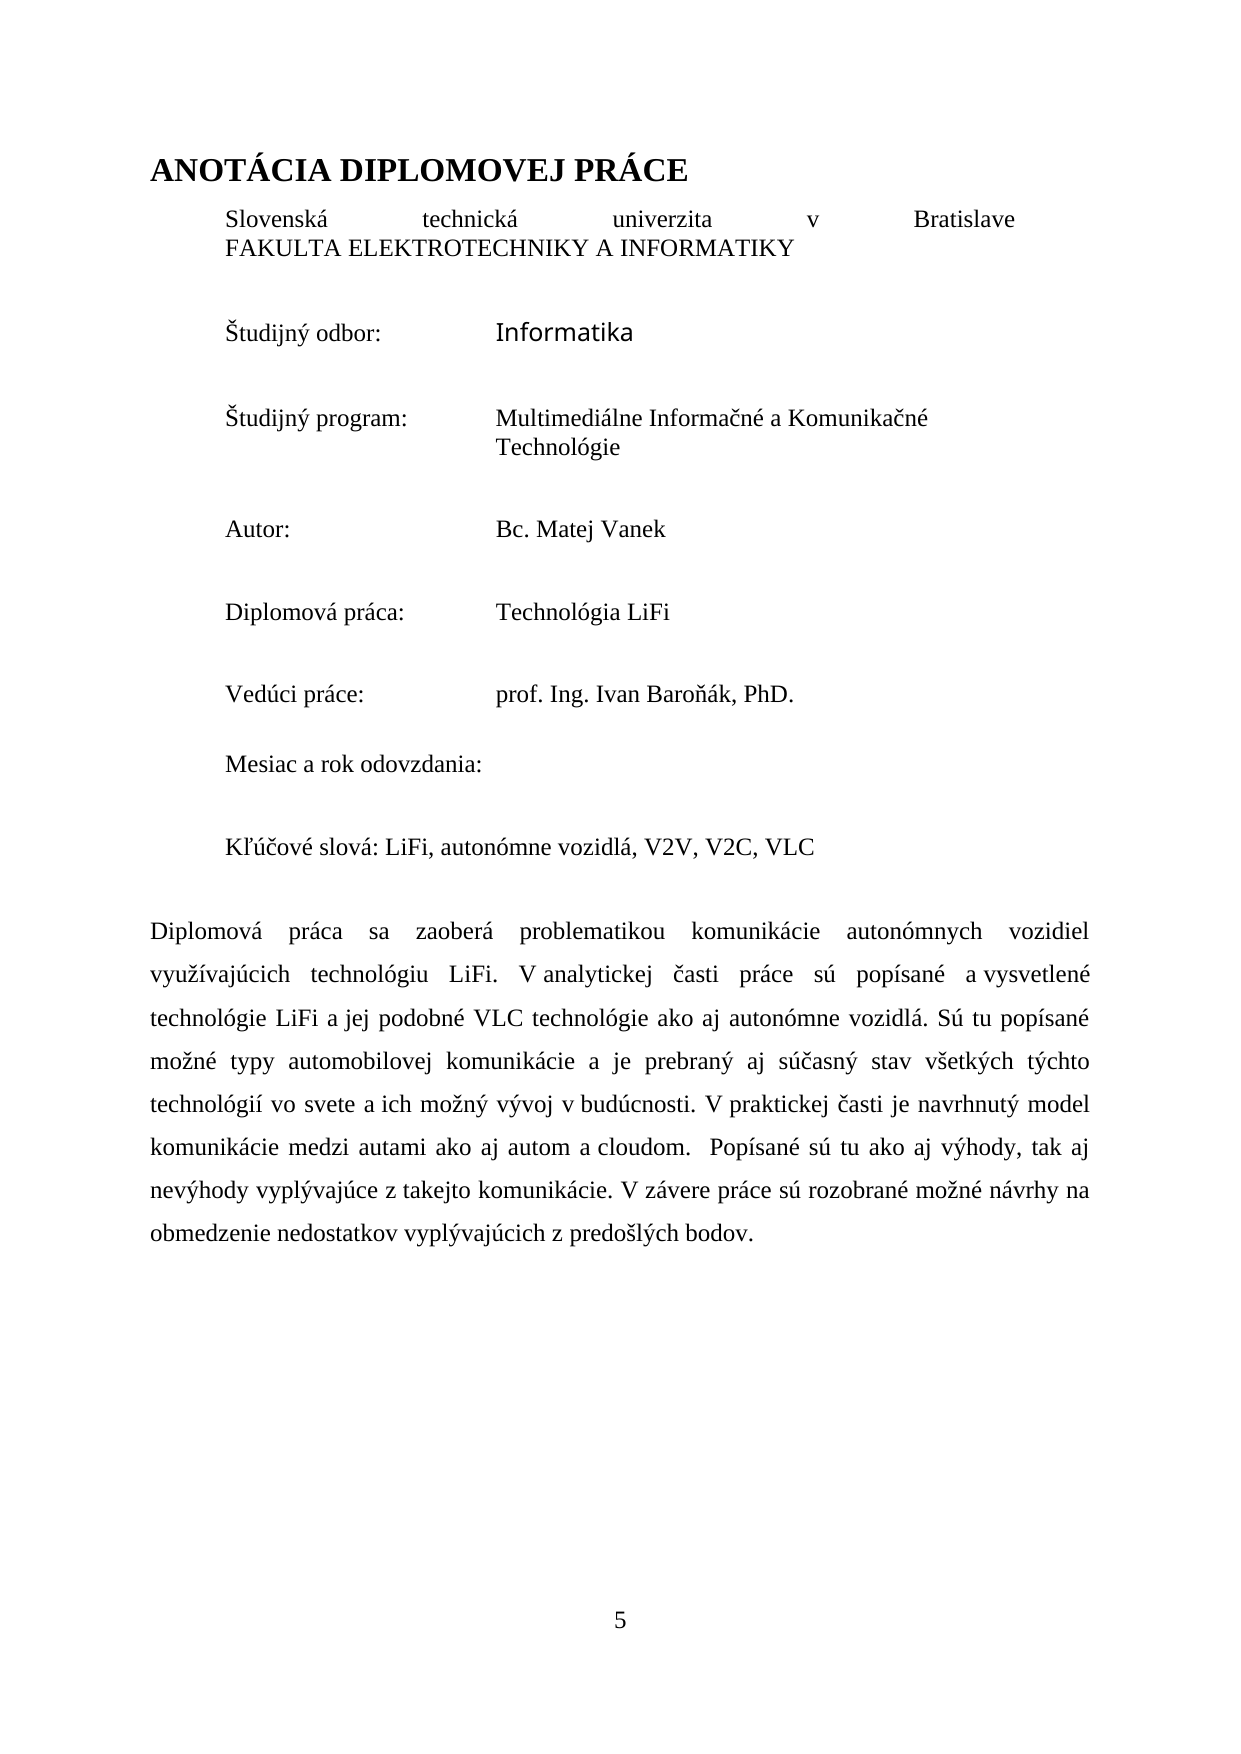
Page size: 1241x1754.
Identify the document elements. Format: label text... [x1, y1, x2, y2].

text Študijný program: Multimediálne Informačné a Komunikačné Technológie [225, 403, 1015, 460]
text Študijný odbor: Informatika [225, 315, 1015, 349]
text Kľúčové slová: LiFi, autonómne vozidlá, V2V, V2C, VLC [225, 832, 1090, 860]
text Diplomová práca: Technológia LiFi [225, 597, 1015, 625]
text Mesiac a rok odovzdania: [225, 749, 1015, 778]
text ANOTÁCIA DIPLOMOVEJ PRÁCE [150, 150, 1090, 188]
text Diplomová práca sa zaoberá problematikou komunikácie autonómnych vozidiel využívajúcich technológiu LiFi. V analytickej časti práce sú popísané a vysvetlené technológie LiFi a jej podobné VLC technológie ako aj autonómne vozidlá. Sú tu popísané možné typy automobilovej komunikácie a je prebraný aj súčasný stav všetkých týchto technológií vo svete a ich možný vývoj v budúcnosti. V praktickej časti je navrhnutý model komunikácie medzi autami ako aj autom a cloudom. Popísané sú tu ako aj výhody, tak aj nevýhody vyplývajúce z takejto komunikácie. V závere práce sú rozobrané možné návrhy na obmedzenie nedostatkov vyplývajúcich z predošlých bodov. [150, 916, 1090, 1247]
text Autor: Bc. Matej Vanek [225, 514, 1015, 543]
text Vedúci práce: prof. Ing. Ivan Baroňák, PhD. [225, 679, 1015, 737]
text Slovenská technická univerzita v Bratislave FAKULTA ELEKTROTECHNIKY A INFORMATIKY [225, 204, 1015, 261]
